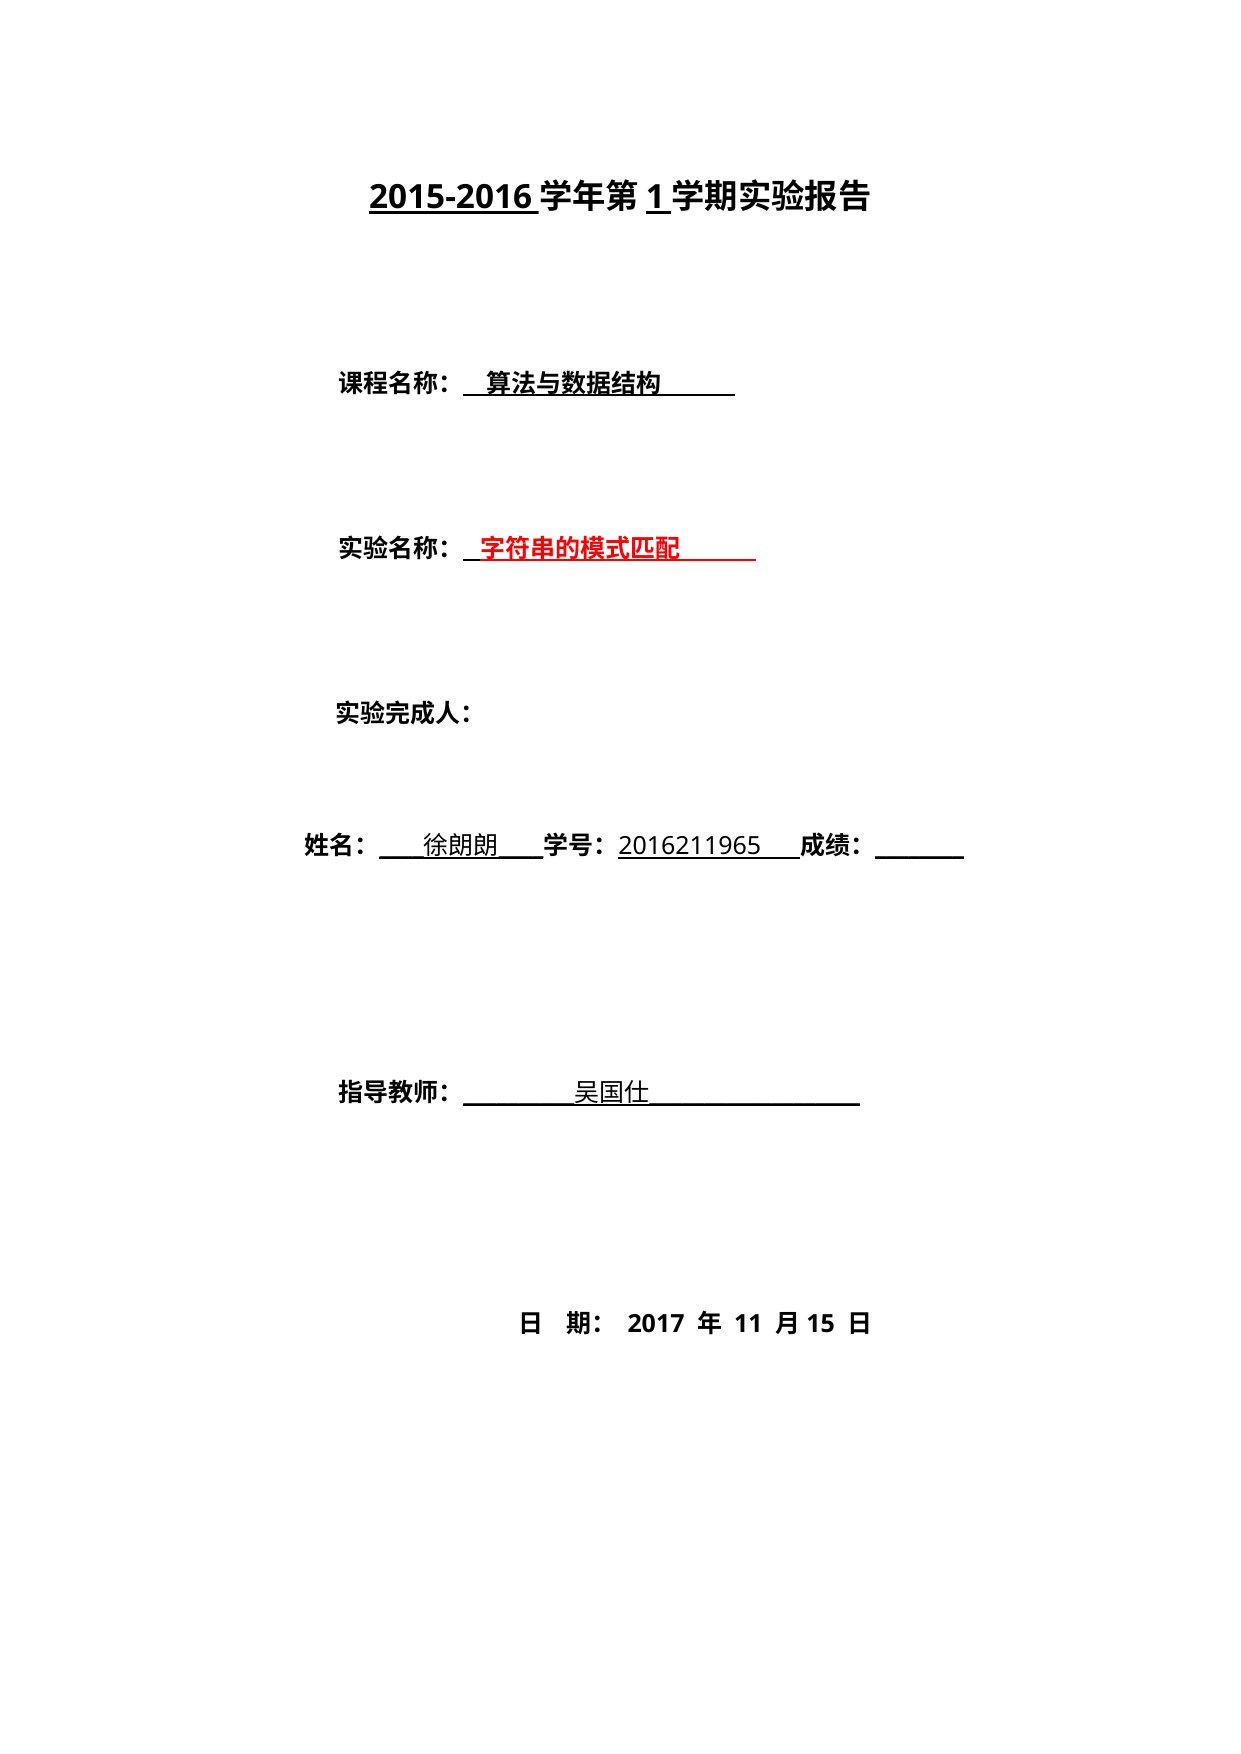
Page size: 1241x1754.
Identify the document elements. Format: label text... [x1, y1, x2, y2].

text 日 期： 2017 年 11 月 15 日 [187, 1289, 1053, 1354]
text 姓名：____徐朗朗____学号：2016211965 成绩：________ [187, 811, 1053, 876]
text 实验完成人： [187, 679, 1053, 744]
text 实验名称： 字符串的模式匹配 [187, 514, 1053, 579]
text 课程名称： 算法与数据结构 [187, 349, 1053, 414]
subtitle 2015-2016学年第1学期实验报告 [187, 162, 1053, 227]
text 指导教师：__________吴国仕___________________ [187, 1058, 1053, 1123]
